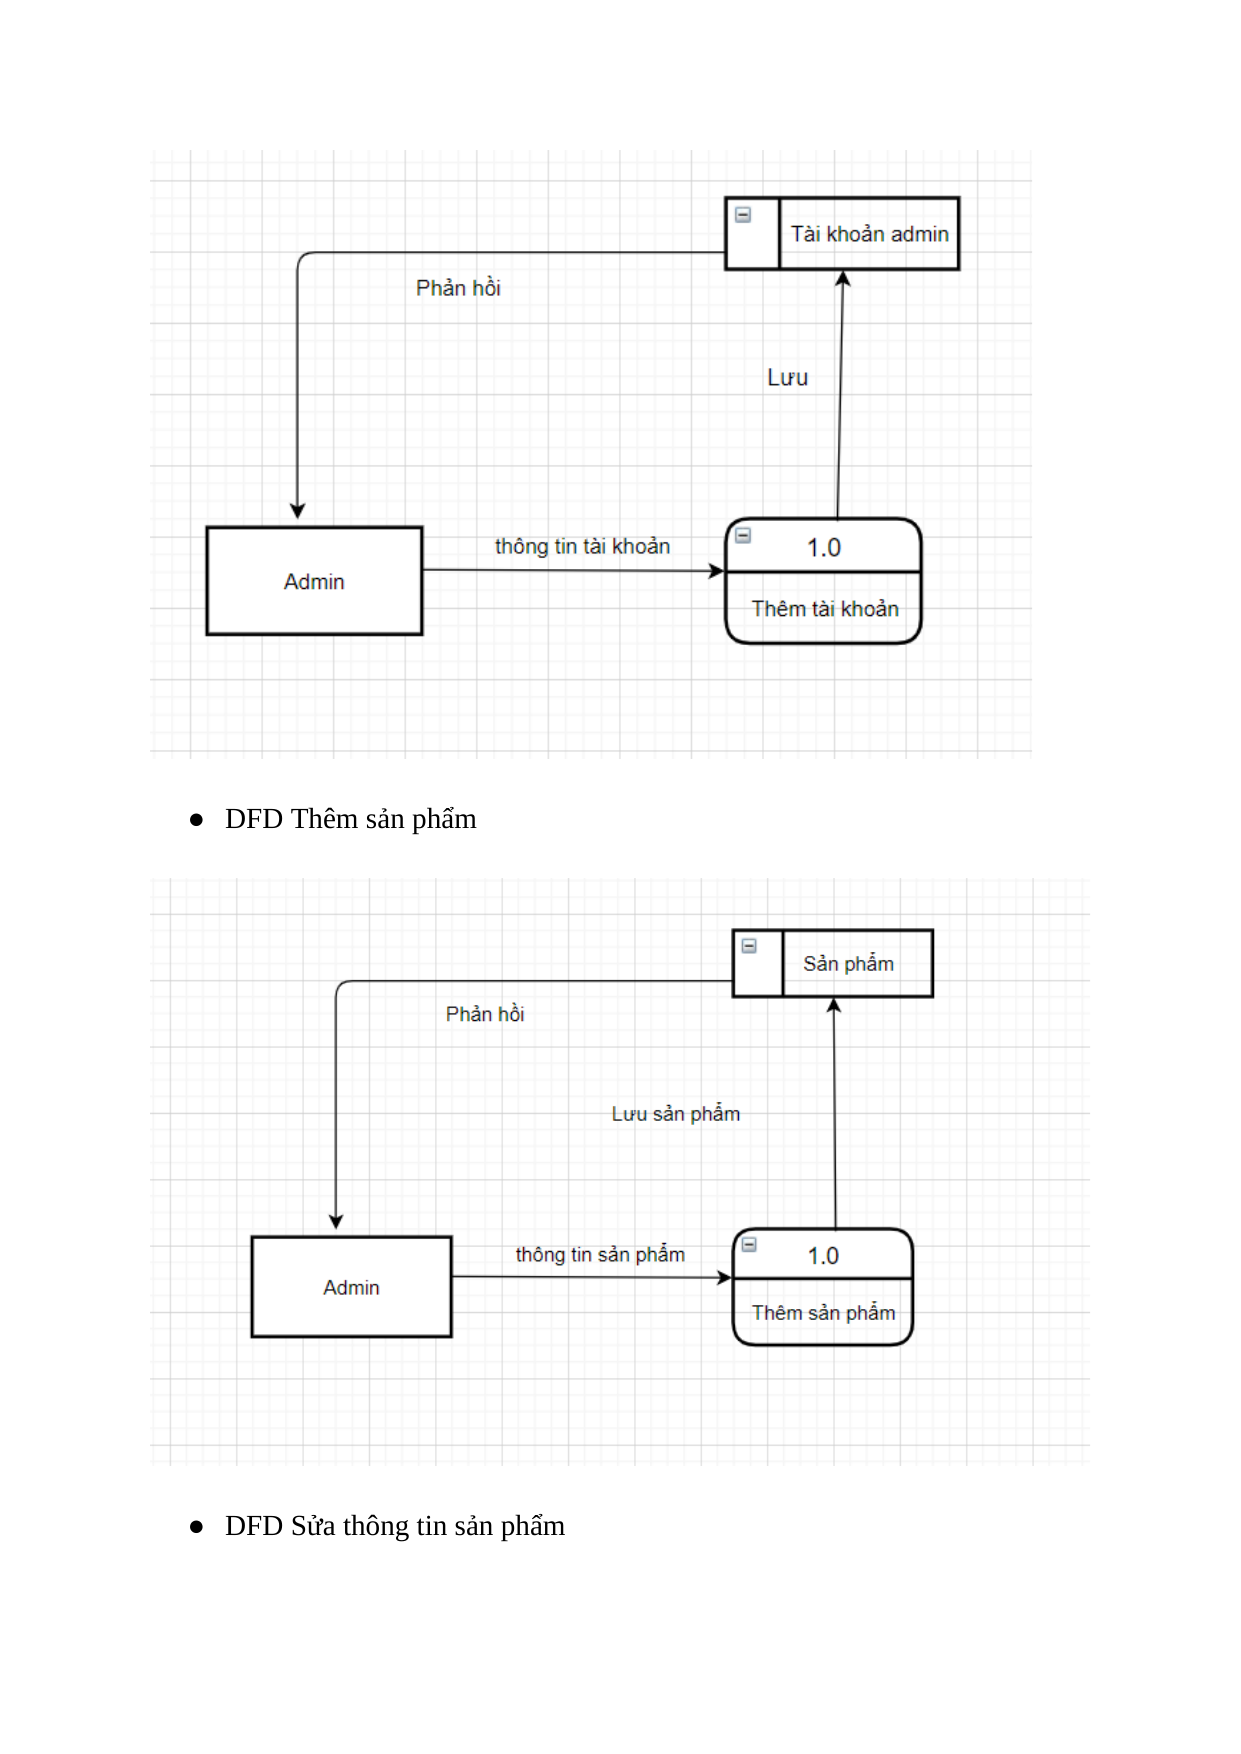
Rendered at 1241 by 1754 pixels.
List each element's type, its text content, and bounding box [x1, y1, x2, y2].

list DFD Sửa thông tin sản phẩm [187, 1508, 1090, 1542]
picture [150, 878, 1091, 1466]
picture [150, 150, 1033, 759]
list DFD Thêm sản phẩm [187, 801, 1090, 835]
